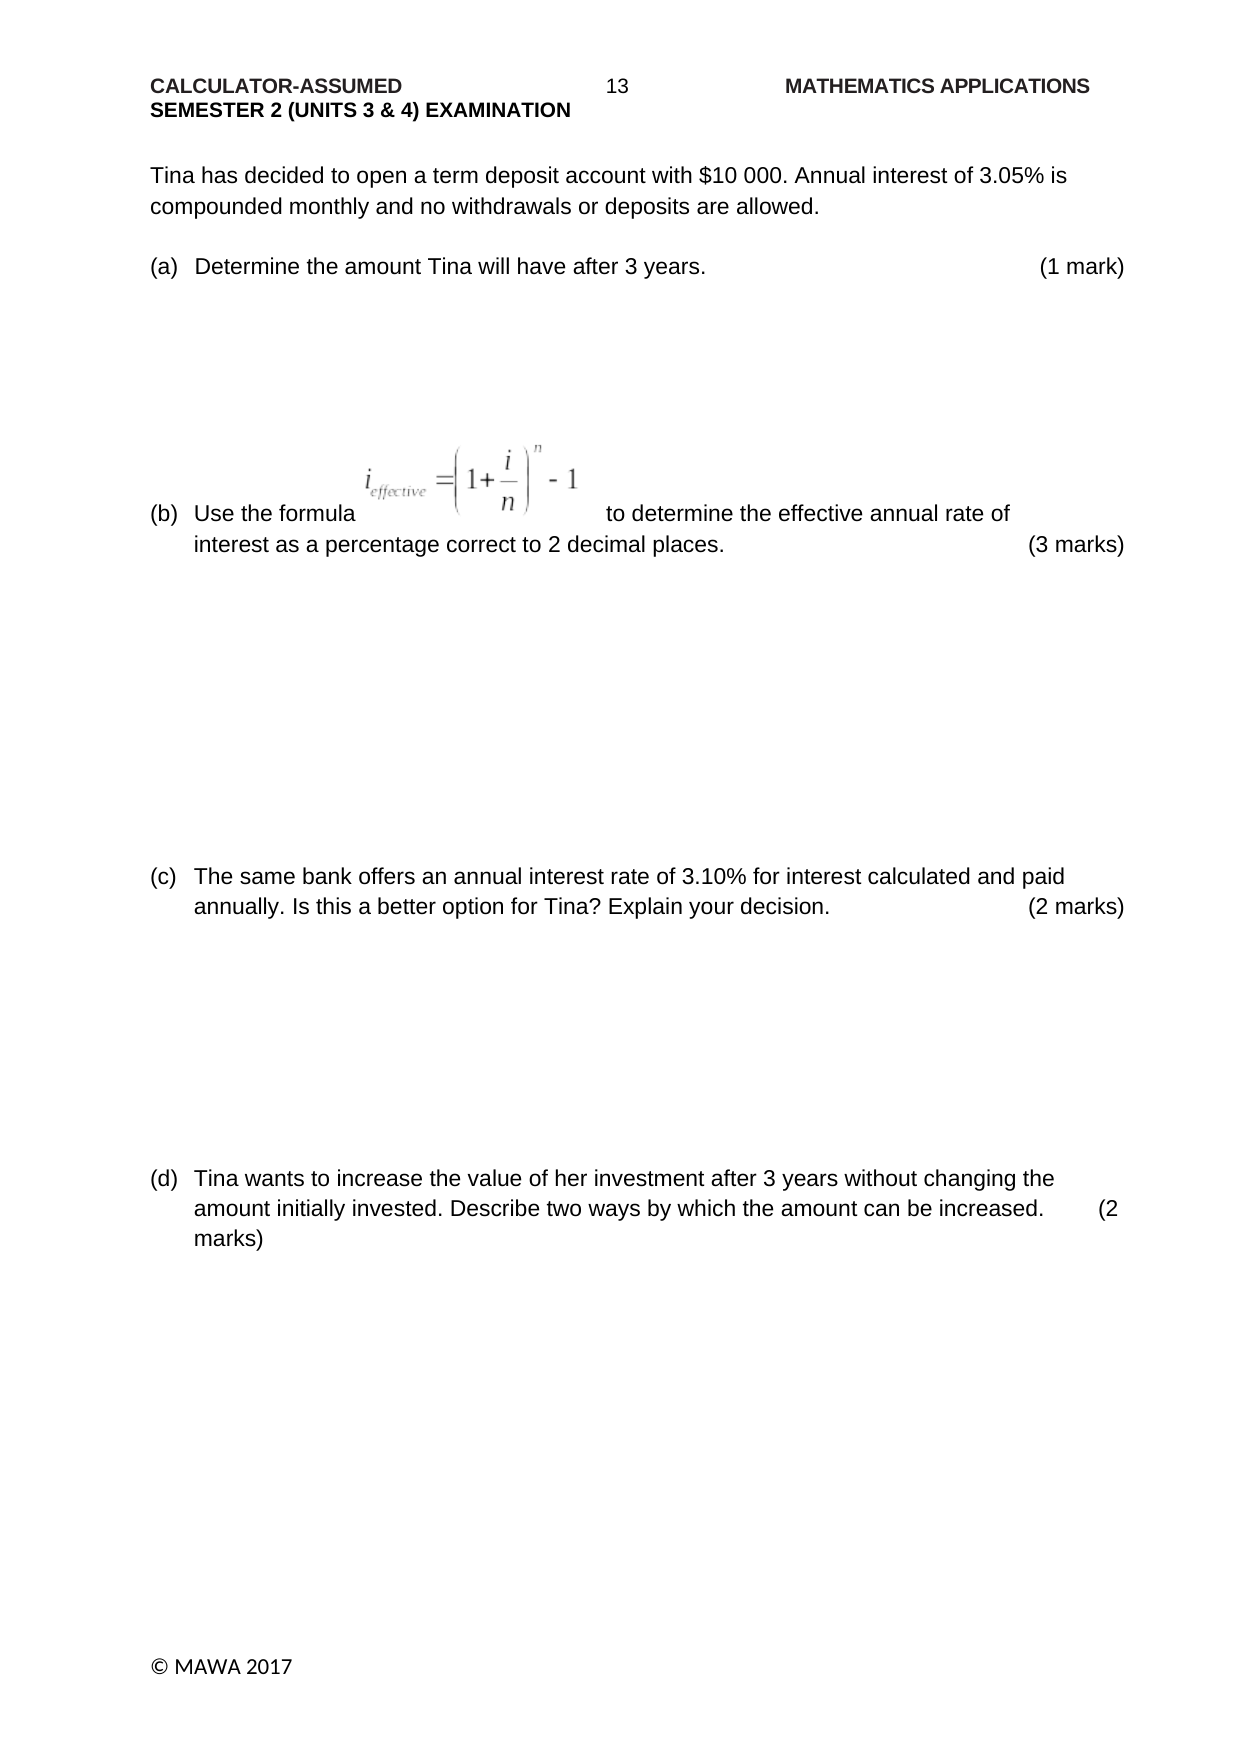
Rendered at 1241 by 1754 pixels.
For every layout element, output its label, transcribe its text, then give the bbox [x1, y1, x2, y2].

text (c) The same bank offers an annual interest rate of 3.10% for interest calculated and paid annually. Is this a better option for Tina? Explain your decision. (2 marks) [150, 863, 1090, 919]
text (a) Determine the amount Tina will have after 3 years. (1 mark) [150, 253, 1090, 279]
text (b) Use the formula to determine the effective annual rate of interest as a percentage correct to 2 decimal places. (3 marks) [150, 434, 1090, 557]
text (d) Tina wants to increase the value of her investment after 3 years without changing the amount initially invested. Describe two ways by which the amount can be increased. (2 marks) [150, 1165, 1090, 1252]
text Tina has decided to open a term deposit account with $10 000. Annual interest of 3.05% is compounded monthly and no withdrawals or deposits are allowed. [150, 162, 1090, 219]
